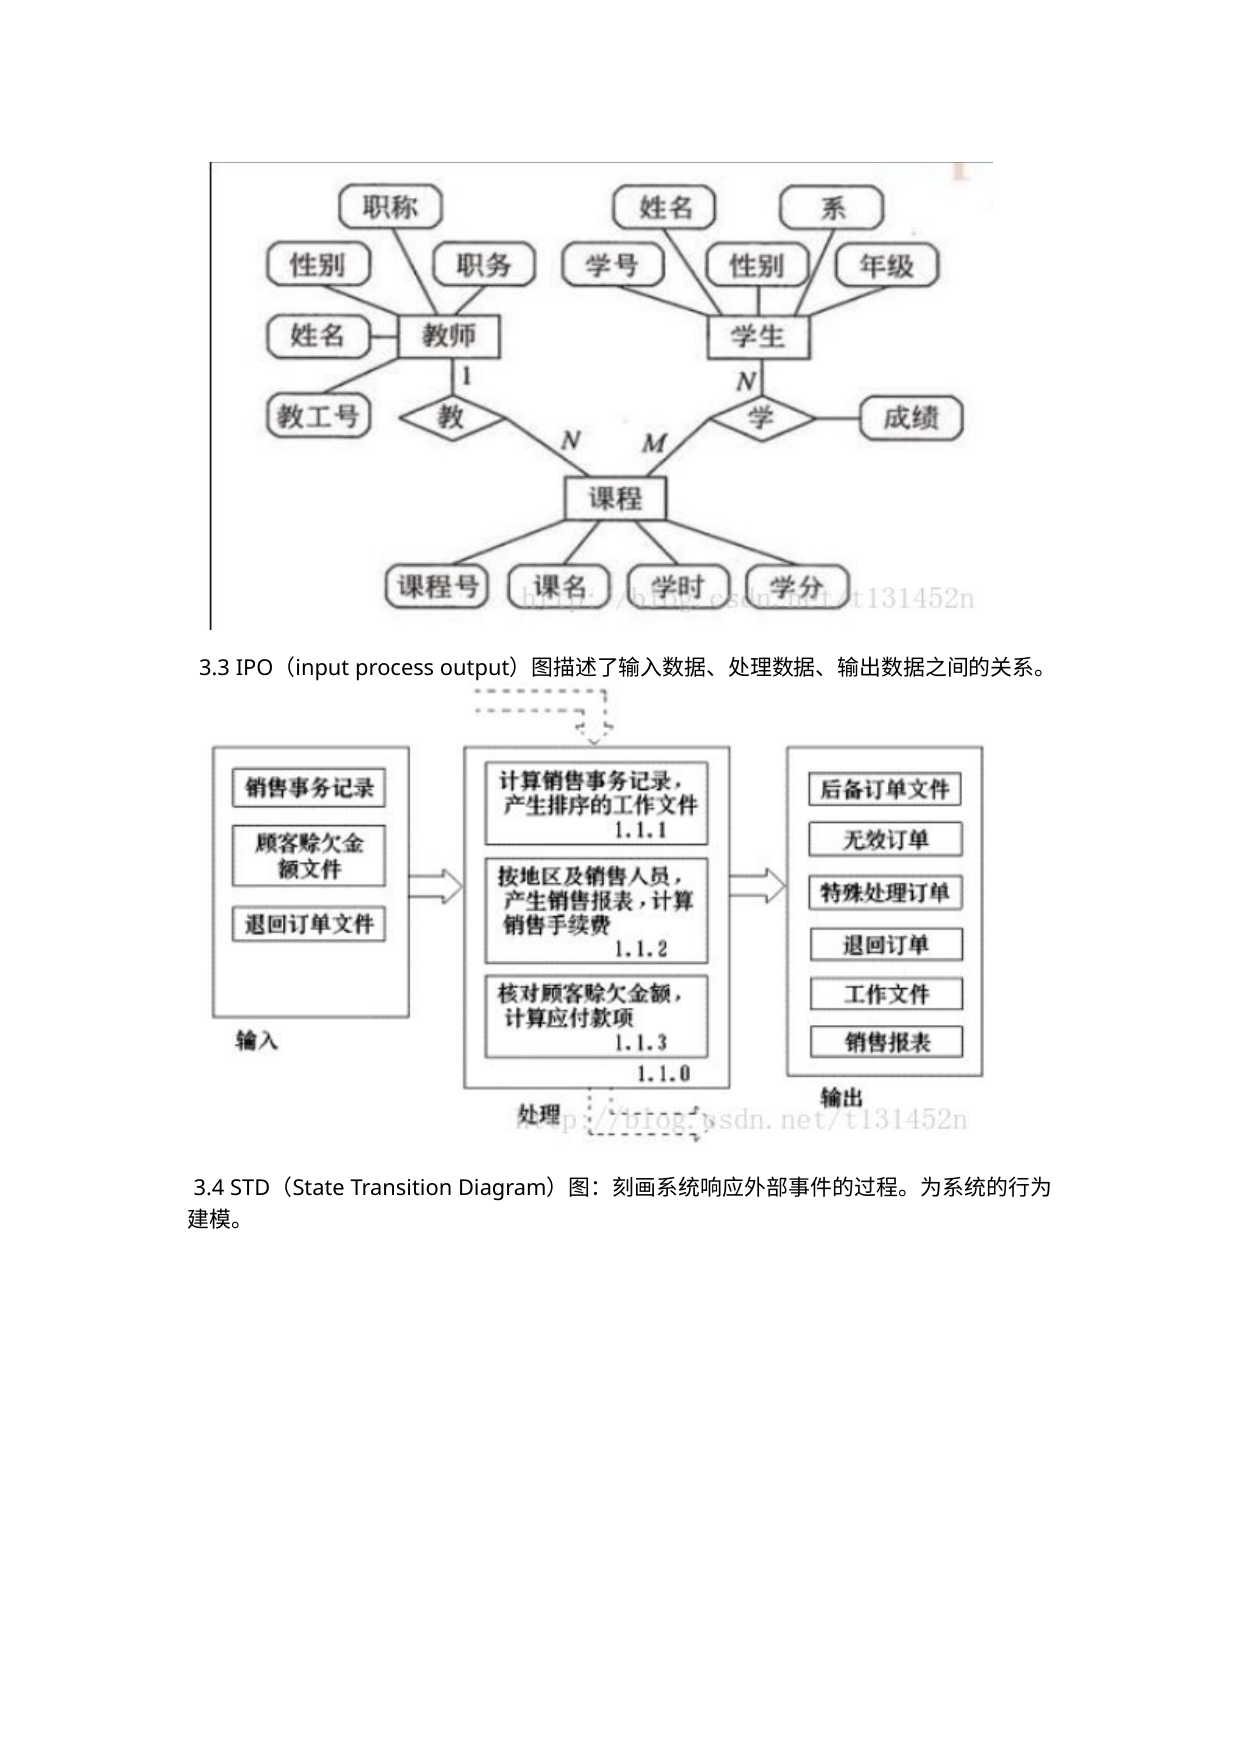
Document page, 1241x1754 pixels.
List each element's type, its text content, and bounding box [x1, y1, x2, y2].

picture [207, 162, 993, 630]
picture [207, 682, 987, 1151]
text 3.4 STD（State Transition Diagram）图：刻画系统响应外部事件的过程。为系统的行为建模。 [187, 1169, 1053, 1234]
text 3.3 IPO（input process output）图描述了输入数据、处理数据、输出数据之间的关系。 [187, 649, 1053, 682]
